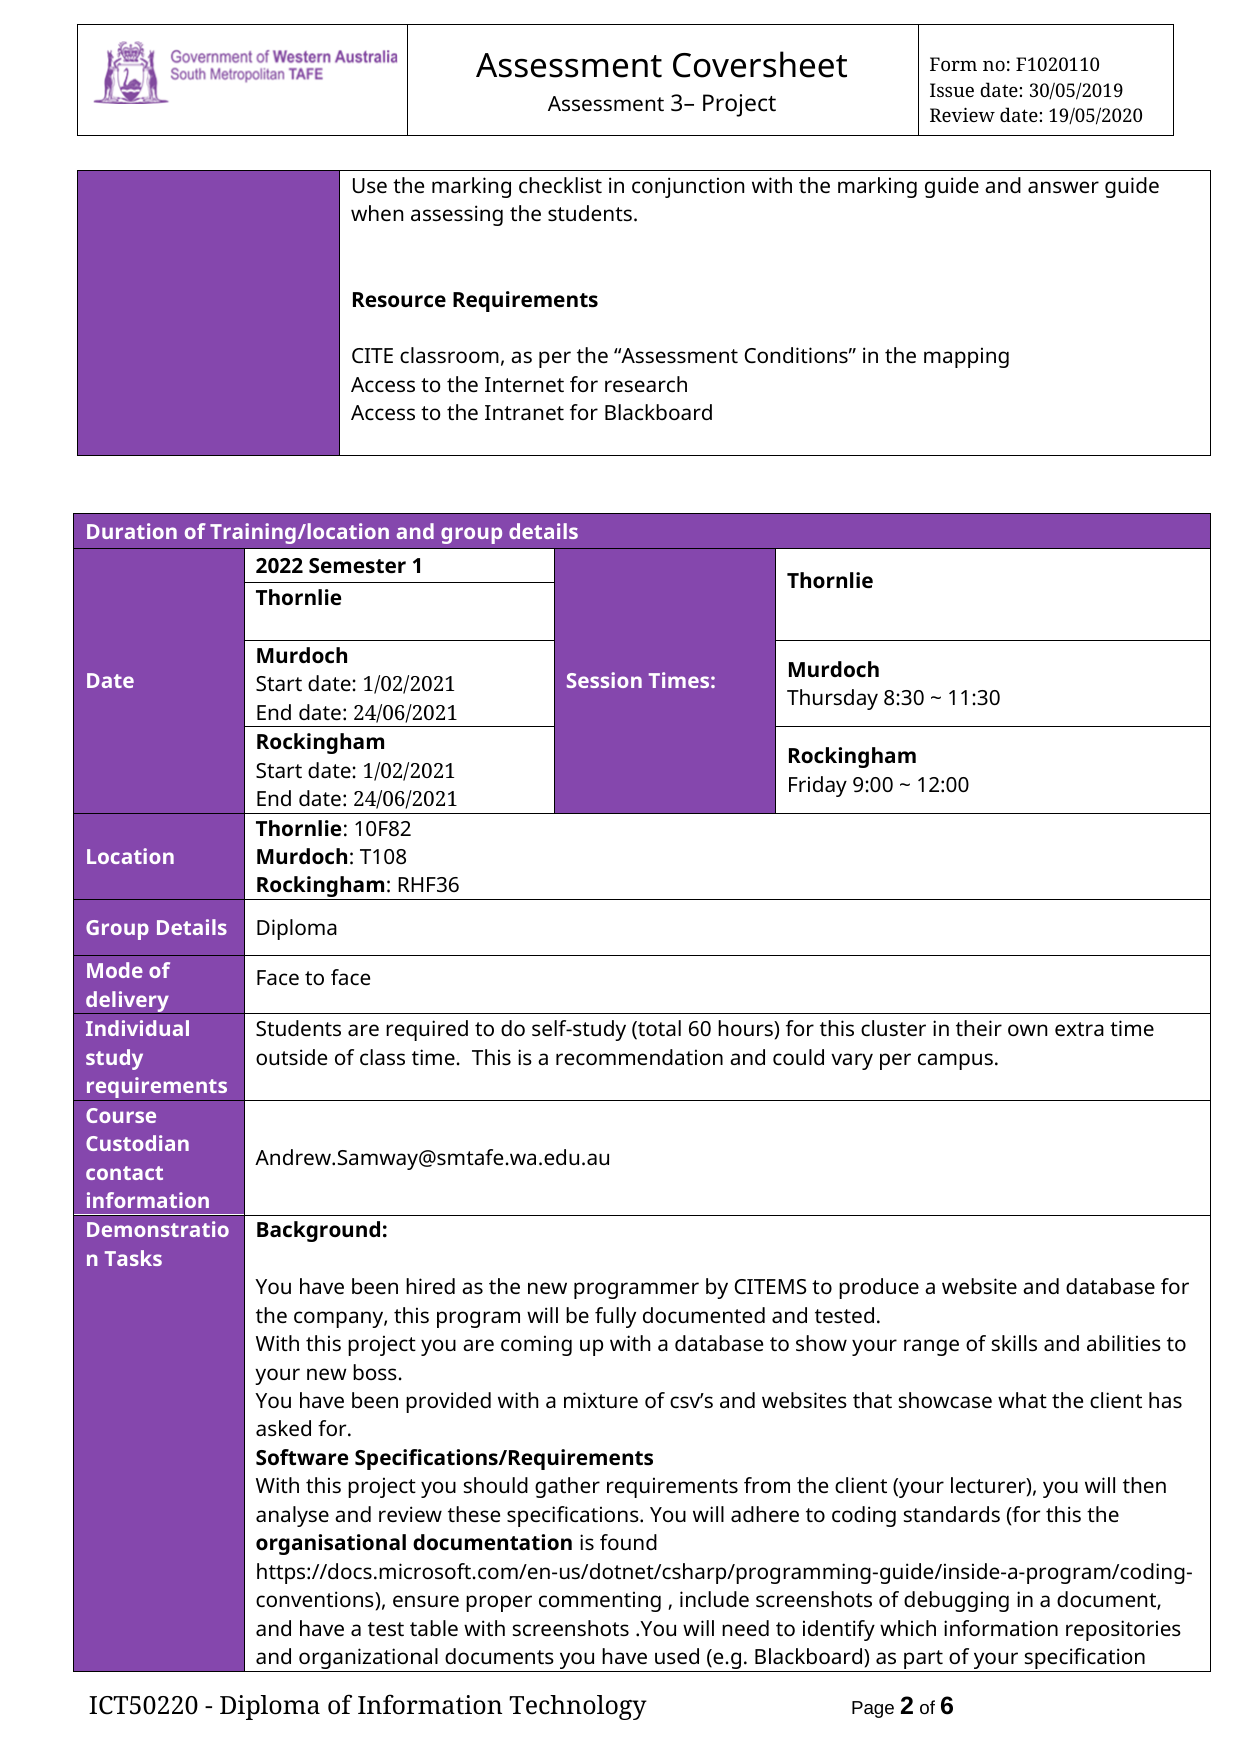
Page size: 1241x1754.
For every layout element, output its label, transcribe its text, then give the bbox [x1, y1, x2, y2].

table_cell Location [74, 814, 244, 899]
table_cell Thornlie [776, 549, 1210, 640]
table_cell Course Custodian contact information [74, 1101, 244, 1214]
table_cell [78, 171, 339, 455]
table_cell Rockingham Friday 9:00 ~ 12:00 [776, 727, 1210, 813]
table_cell Diploma [245, 900, 1210, 955]
table_cell Session Times: [555, 549, 775, 813]
table_cell Thornlie [245, 583, 554, 640]
table_cell Murdoch Start date: End date: [245, 641, 554, 726]
table_cell Date [74, 549, 244, 813]
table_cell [245, 1216, 1210, 1671]
table_cell Group Details [74, 900, 244, 955]
table_cell Mode of delivery [74, 956, 244, 1013]
picture [93, 41, 398, 104]
table_cell Murdoch Thursday 8:30 ~ 11:30 [776, 641, 1210, 726]
table_cell Face to face [245, 956, 1210, 1013]
table_cell Individual study requirements [74, 1014, 244, 1100]
table_cell Andrew.Samway@smtafe.wa.edu.au [245, 1101, 1210, 1214]
table_cell 2022 Semester 1 [245, 549, 554, 582]
table_cell Rockingham Start date: End date: [245, 727, 554, 813]
table_header Duration of Training/location and group details [74, 514, 1210, 548]
table_cell Demonstration Tasks [74, 1216, 244, 1671]
table_cell Students are required to do self-study (total 60 hours) for this cluster in their own extra time outside of class time. This is a recommendation and could vary per campus. [245, 1014, 1210, 1100]
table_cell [340, 171, 1210, 455]
table_cell Thornlie: 10F82 Murdoch: T108 Rockingham: RHF36 [245, 814, 1210, 899]
